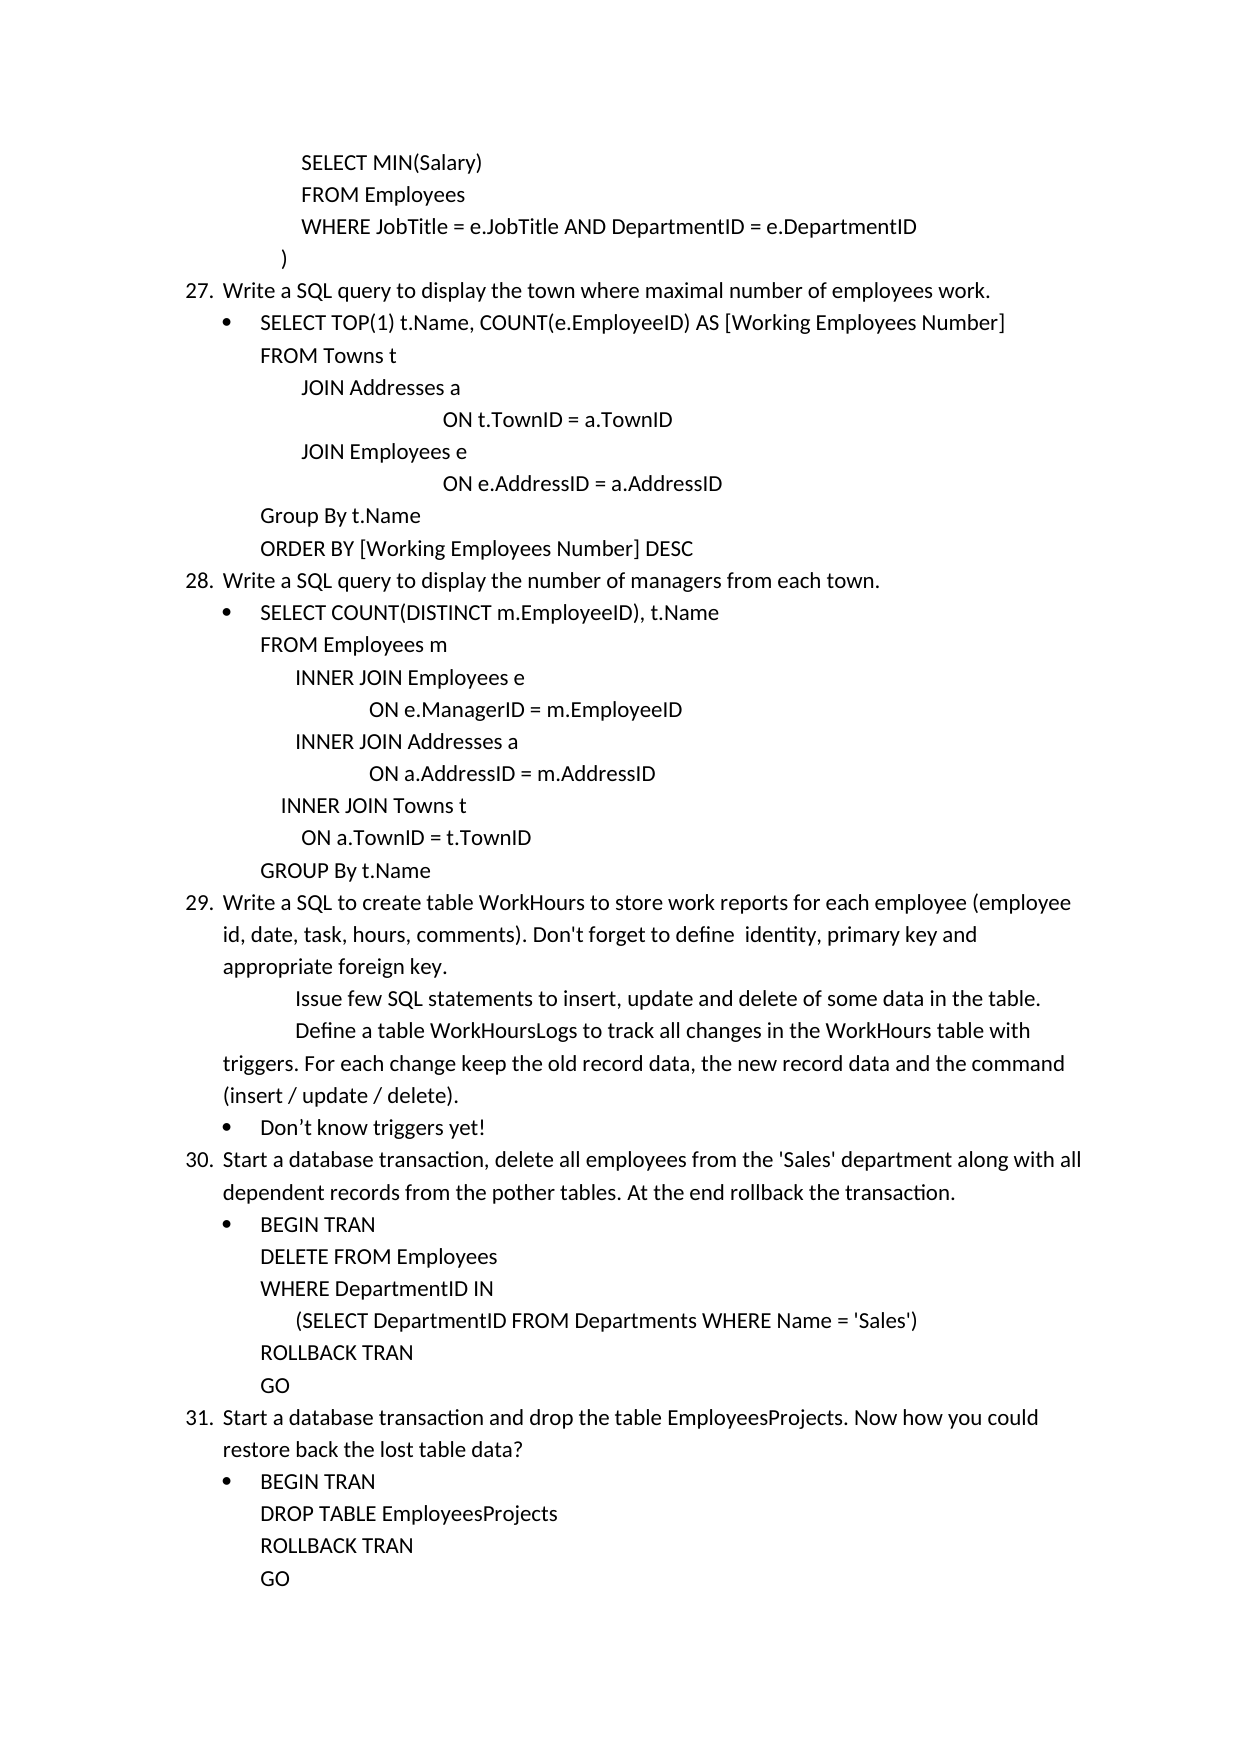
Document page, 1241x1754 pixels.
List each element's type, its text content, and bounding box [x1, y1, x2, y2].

list ) [260, 244, 1093, 272]
list INNER JOIN Addresses a [260, 727, 1093, 755]
list GROUP By t.Name [260, 856, 1093, 884]
list Don’t know triggers yet! [223, 1113, 1093, 1141]
list (SELECT DepartmentID FROM Departments WHERE Name = 'Sales') [260, 1306, 1093, 1334]
list WHERE DepartmentID IN [260, 1274, 1093, 1302]
list DELETE FROM Employees [260, 1242, 1093, 1270]
list SELECT TOP(1) t.Name, COUNT(e.EmployeeID) AS [Working Employees Number] [223, 308, 1093, 337]
list JOIN Addresses a [260, 373, 1093, 401]
list ON a.AddressID = m.AddressID [260, 759, 1093, 787]
list ON t.TownID = a.TownID [260, 405, 1093, 433]
list Issue few SQL statements to insert, update and delete of some data in the table. [223, 984, 1093, 1012]
list FROM Employees m [260, 630, 1093, 658]
list Write a SQL to create table WorkHours to store work reports for each employee (employee id, date, task, hours, comments). Don't forget to define identity, primary key and appropriate foreign key. [185, 888, 1093, 980]
list ROLLBACK TRAN [260, 1532, 1093, 1560]
list INNER JOIN Employees e [260, 663, 1093, 691]
list BEGIN TRAN [223, 1210, 1093, 1238]
list DROP TABLE EmployeesProjects [260, 1499, 1093, 1527]
list ON e.ManagerID = m.EmployeeID [260, 695, 1093, 723]
list ON e.AddressID = a.AddressID [260, 469, 1093, 497]
list Define a table WorkHoursLogs to track all changes in the WorkHours table with triggers. For each change keep the old record data, the new record data and the command (insert / update / delete). [223, 1017, 1093, 1109]
list JOIN Employees e [260, 437, 1093, 465]
list GO [260, 1564, 1093, 1592]
list Start a database transaction and drop the table EmployeesProjects. Now how you could restore back the lost table data? [185, 1403, 1093, 1463]
list Start a database transaction, delete all employees from the 'Sales' department along with all dependent records from the pother tables. At the end rollback the transaction. [185, 1145, 1093, 1206]
list SELECT COUNT(DISTINCT m.EmployeeID), t.Name [223, 598, 1093, 626]
list ORDER BY [Working Employees Number] DESC [260, 534, 1093, 562]
list SELECT MIN(Salary) [260, 148, 1093, 176]
list ON a.TownID = t.TownID [260, 823, 1093, 852]
list FROM Towns t [260, 341, 1093, 369]
list INNER JOIN Towns t [260, 791, 1093, 819]
list FROM Employees [260, 180, 1093, 208]
list Write a SQL query to display the town where maximal number of employees work. [185, 276, 1093, 304]
list WHERE JobTitle = e.JobTitle AND DepartmentID = e.DepartmentID [260, 212, 1093, 240]
list BEGIN TRAN [223, 1467, 1093, 1495]
list Group By t.Name [260, 502, 1093, 530]
list Write a SQL query to display the number of managers from each town. [185, 566, 1093, 594]
list GO [260, 1371, 1093, 1399]
list ROLLBACK TRAN [260, 1338, 1093, 1367]
